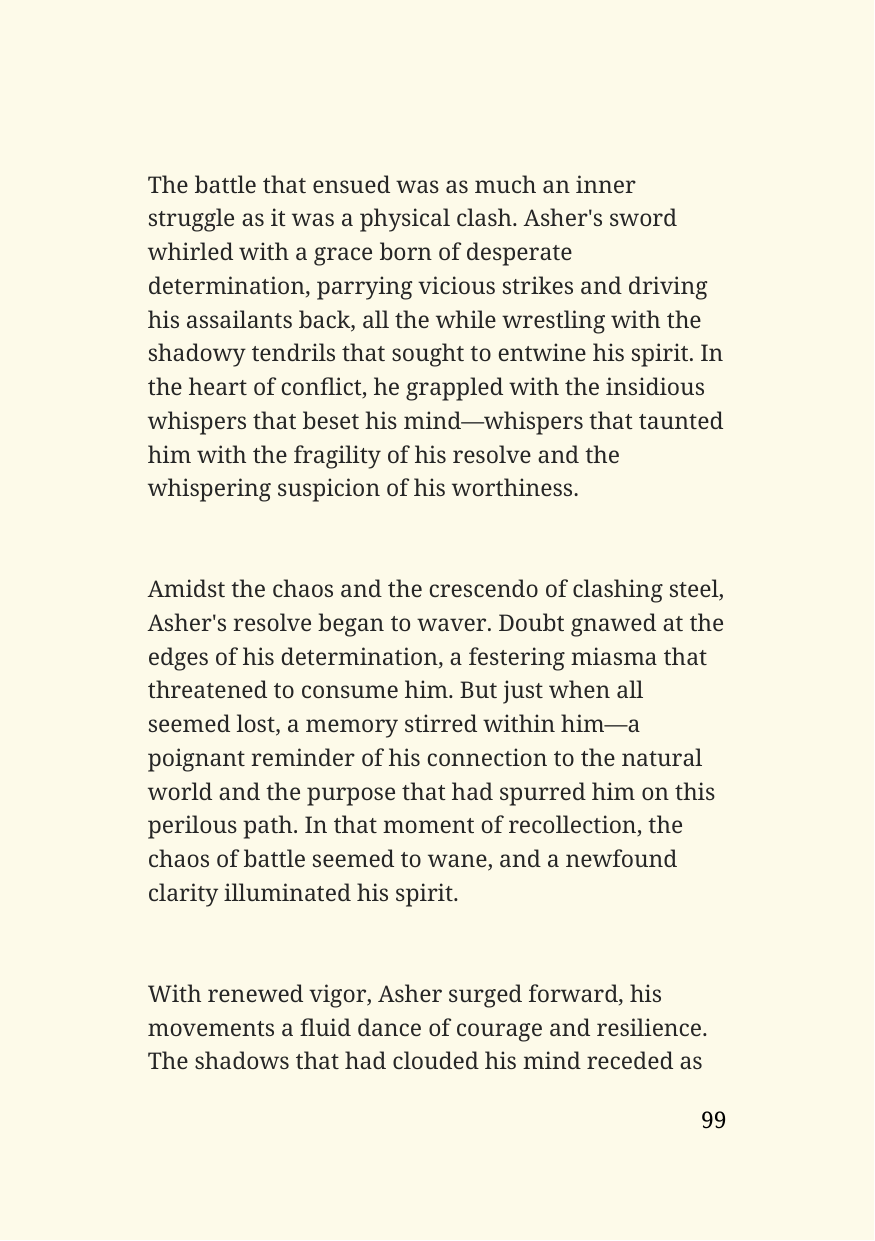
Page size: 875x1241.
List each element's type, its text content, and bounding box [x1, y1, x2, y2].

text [148, 978, 726, 1076]
text The battle that ensued was as much an inner struggle as it was a physical clash. Asher's sword whirled with a grace born of desperate determination, parrying vicious strikes and driving his assailants back, all the while wrestling with the shadowy tendrils that sought to entwine his spirit. In the heart of conflict, he grappled with the insidious whispers that beset his mind—whispers that taunted him with the fragility of his resolve and the whispering suspicion of his worthiness. [148, 168, 726, 503]
text Amidst the chaos and the crescendo of clashing steel, Asher's resolve began to waver. Doubt gnawed at the edges of his determination, a festering miasma that threatened to consume him. But just when all seemed lost, a memory stirred within him—a poignant reminder of his connection to the natural world and the purpose that had spurred him on this perilous path. In that moment of recollection, the chaos of battle seemed to wane, and a newfound clarity illuminated his spirit. [148, 573, 726, 908]
